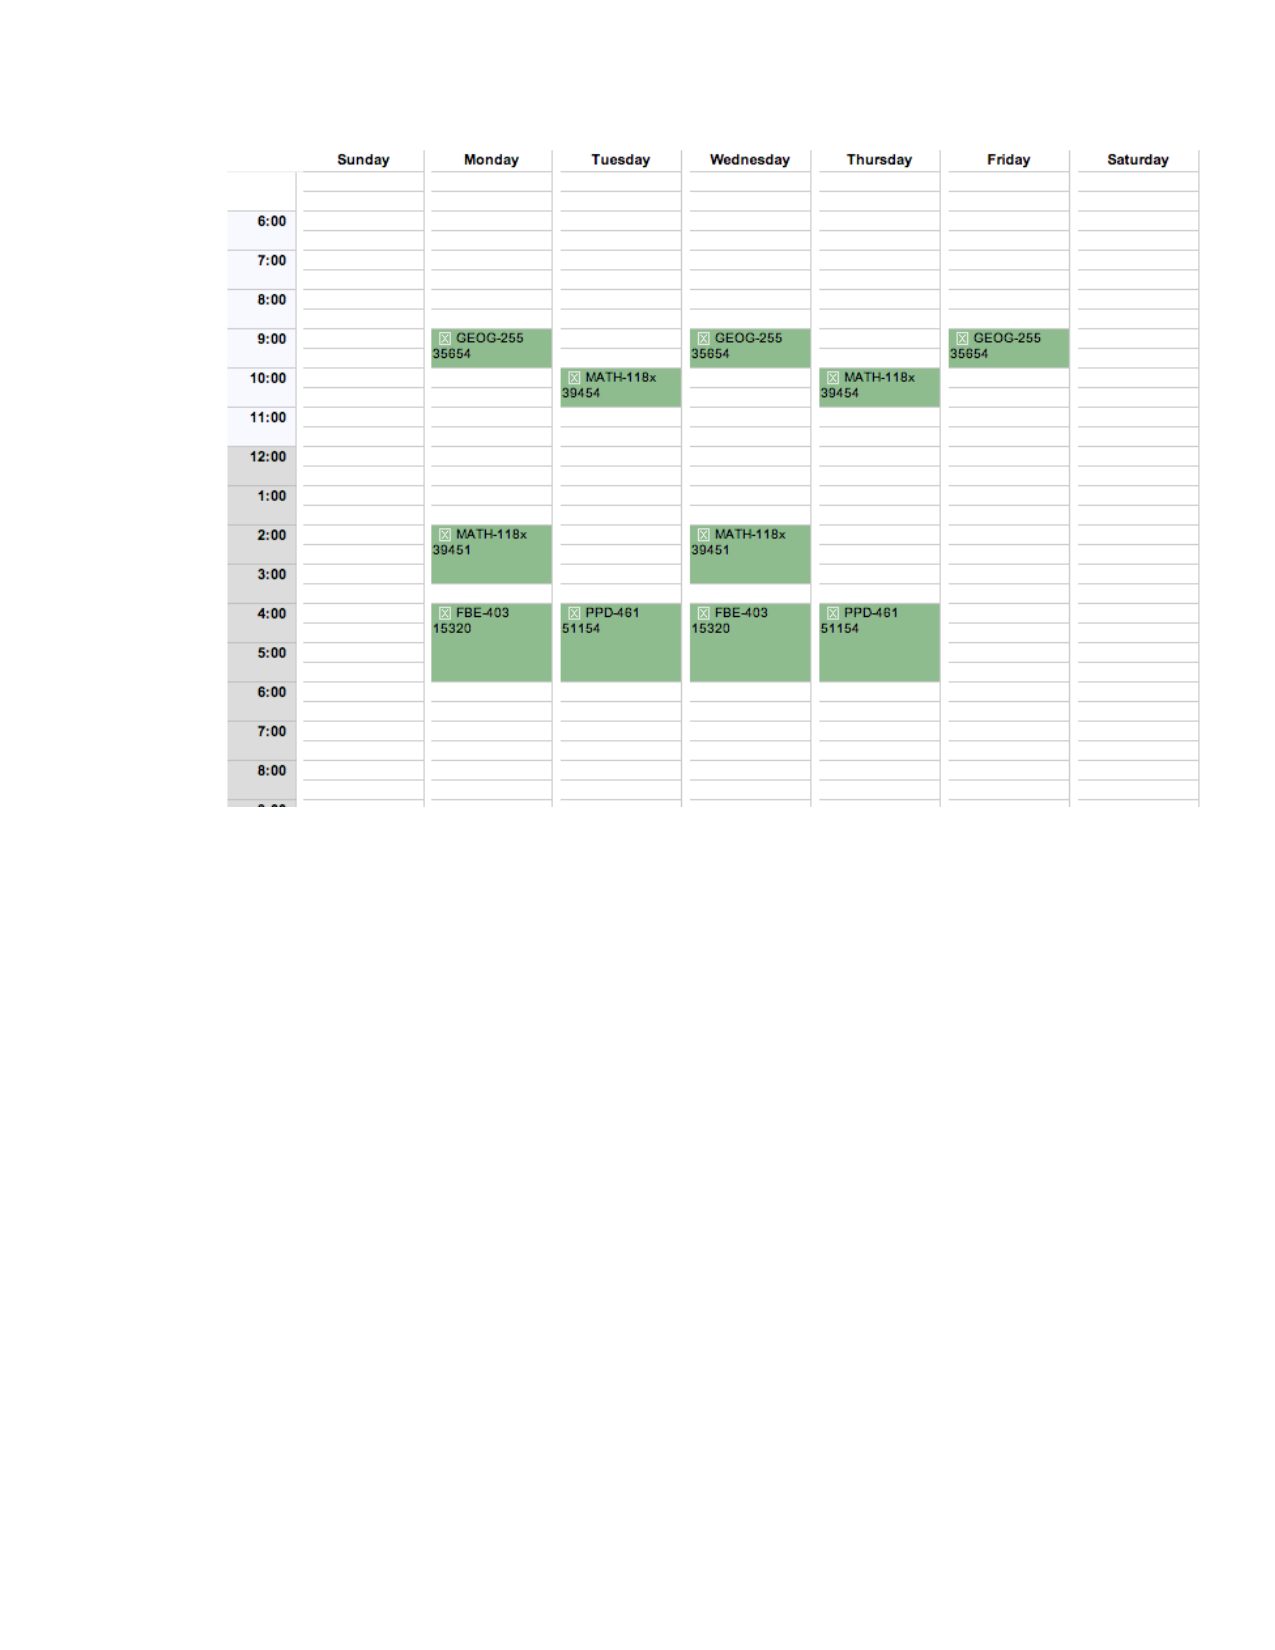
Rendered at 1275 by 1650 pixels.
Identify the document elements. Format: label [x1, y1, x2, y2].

picture [225, 150, 1200, 807]
